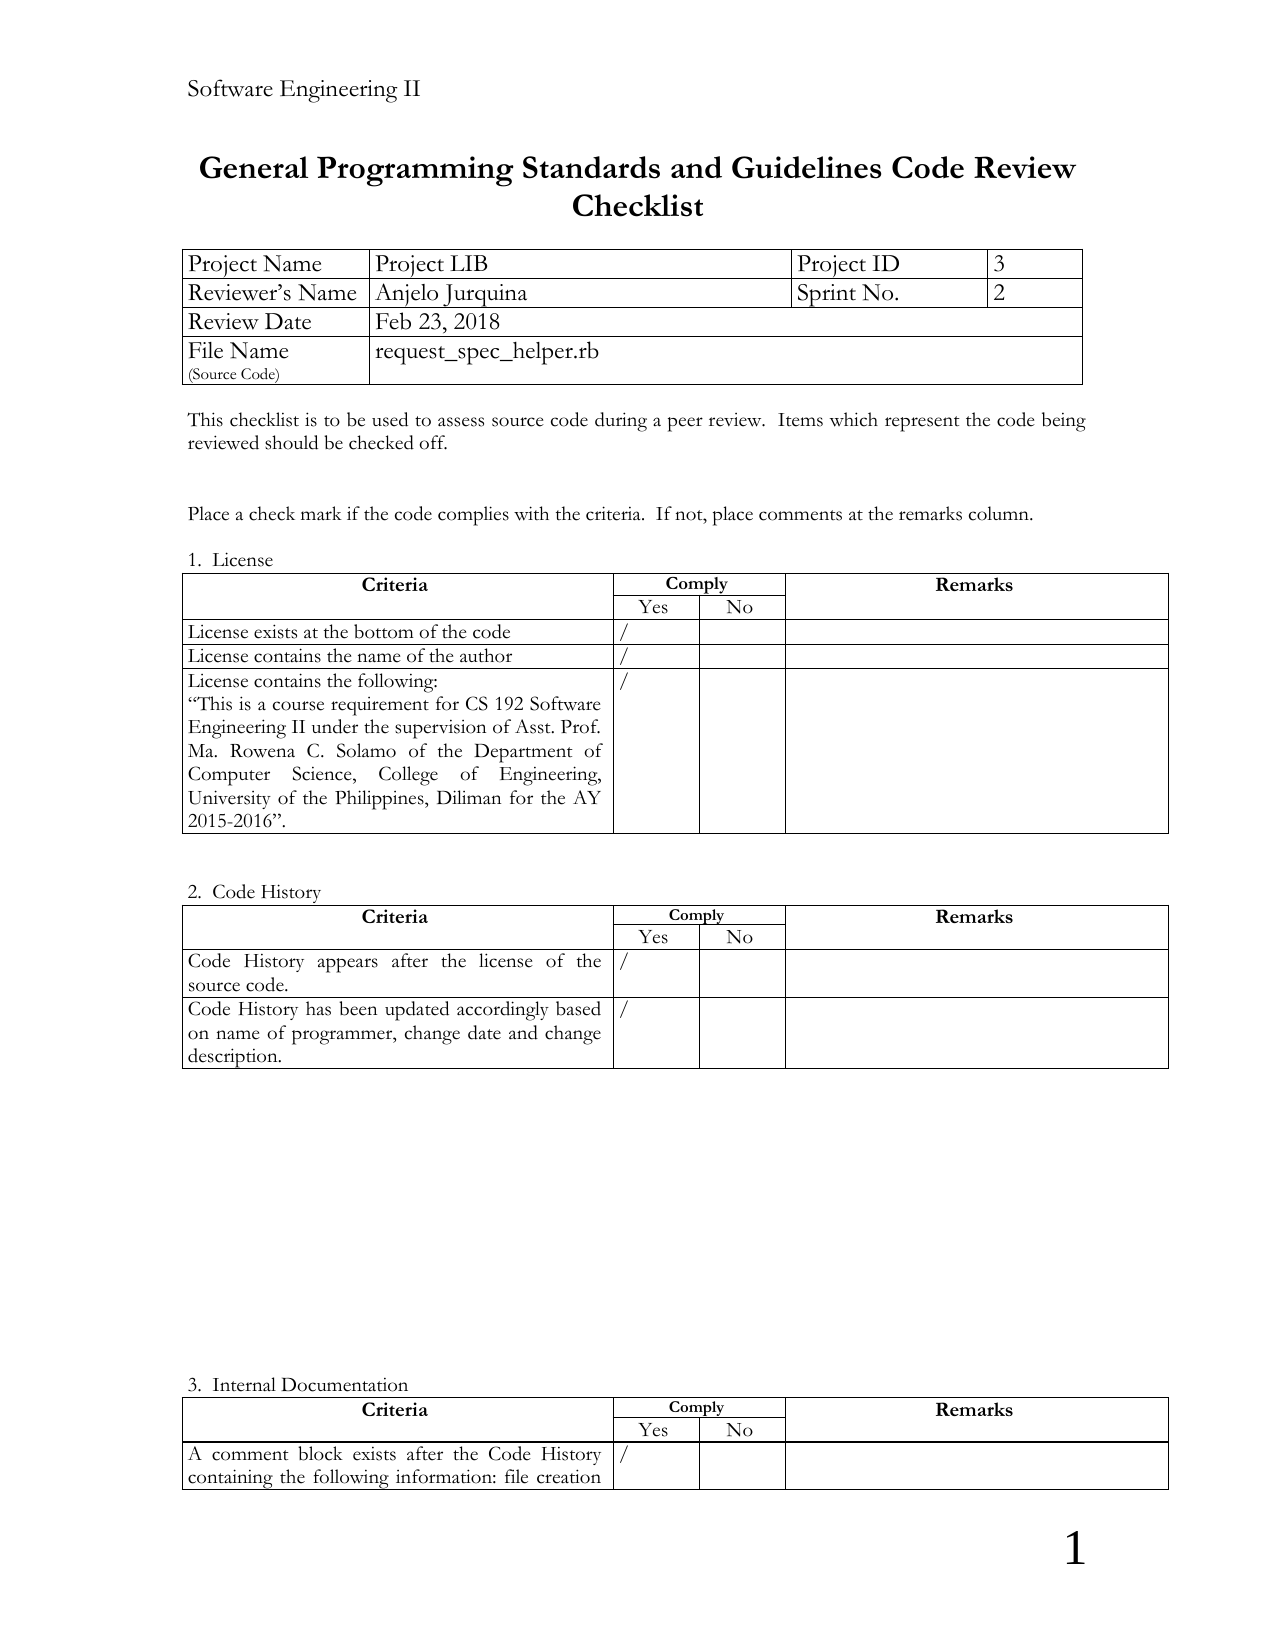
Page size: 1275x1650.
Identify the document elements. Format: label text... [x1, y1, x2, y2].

table_header Criteria [183, 906, 613, 949]
table_cell [700, 620, 785, 643]
table_cell Yes [614, 1418, 699, 1441]
table_cell [786, 669, 1168, 833]
table_cell 2 [988, 279, 1082, 307]
text Place a check mark if the code complies with the criteria. If not, place comments at the remarks column. [187, 502, 1087, 526]
table_header Project LIB [370, 250, 791, 278]
text This checklist is to be used to assess source code during a peer review. Items which represent the code being reviewed should be checked off. [187, 408, 1087, 455]
table_cell [786, 950, 1168, 997]
table_cell [786, 1443, 1168, 1489]
table_header Comply [614, 574, 785, 594]
table_header Project ID [792, 250, 987, 278]
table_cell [183, 1443, 613, 1489]
table_header Remarks [786, 906, 1168, 949]
table_header Project Name [183, 250, 369, 278]
table_cell Yes [614, 596, 699, 619]
table_header Remarks [786, 574, 1168, 619]
text 1. License [187, 549, 1087, 572]
table_cell Review Date [183, 308, 369, 336]
table_cell Code History has been updated accordingly based on name of programmer, change date and change description. [183, 998, 613, 1068]
table_cell [700, 645, 785, 668]
table_cell [786, 645, 1168, 668]
table_cell No [700, 925, 785, 949]
table_cell [700, 950, 785, 997]
table_cell / [614, 645, 699, 668]
table_cell Yes [614, 925, 699, 949]
table_cell License contains the following: “This is a course requirement for CS 192 Software Engineering II under the supervision of Asst. Prof. Ma. Rowena C. Solamo of the Department of Computer Science, College of Engineering, University of the Philippines, Diliman for the AY 2015-2016”. [183, 669, 613, 833]
table_header Comply [614, 1398, 785, 1417]
table_cell [700, 669, 785, 833]
table_cell / [614, 950, 699, 997]
table_header Remarks [786, 1398, 1168, 1441]
table_cell [700, 998, 785, 1068]
table_cell License contains the name of the author [183, 645, 613, 668]
table_cell License exists at the bottom of the code [183, 620, 613, 643]
text 3. Internal Documentation [187, 1374, 1087, 1397]
table_cell Sprint No. [792, 279, 987, 307]
table_cell Anjelo Jurquina [370, 279, 791, 307]
table_cell / [614, 669, 699, 833]
table_cell / [614, 620, 699, 643]
table_header 3 [988, 250, 1082, 278]
table_header Criteria [183, 1398, 613, 1441]
text 2. Code History [187, 881, 1087, 904]
table_cell No [700, 1418, 785, 1441]
text General Programming Standards and Guidelines Code Review Checklist [187, 150, 1087, 225]
table_cell No [700, 596, 785, 619]
table_cell File Name (Source Code) [183, 337, 369, 384]
table_cell [700, 1443, 785, 1489]
table_cell [786, 998, 1168, 1068]
table_cell [786, 620, 1168, 643]
table_cell / [614, 1443, 699, 1489]
table_header Criteria [183, 574, 613, 619]
table_cell Feb 23, 2018 [370, 308, 1082, 336]
table_cell request_spec_helper.rb [370, 337, 1082, 384]
table_cell Code History appears after the license of the source code. [183, 950, 613, 997]
table_cell / [614, 998, 699, 1068]
table_cell Reviewer’s Name [183, 279, 369, 307]
table_header Comply [614, 906, 785, 924]
